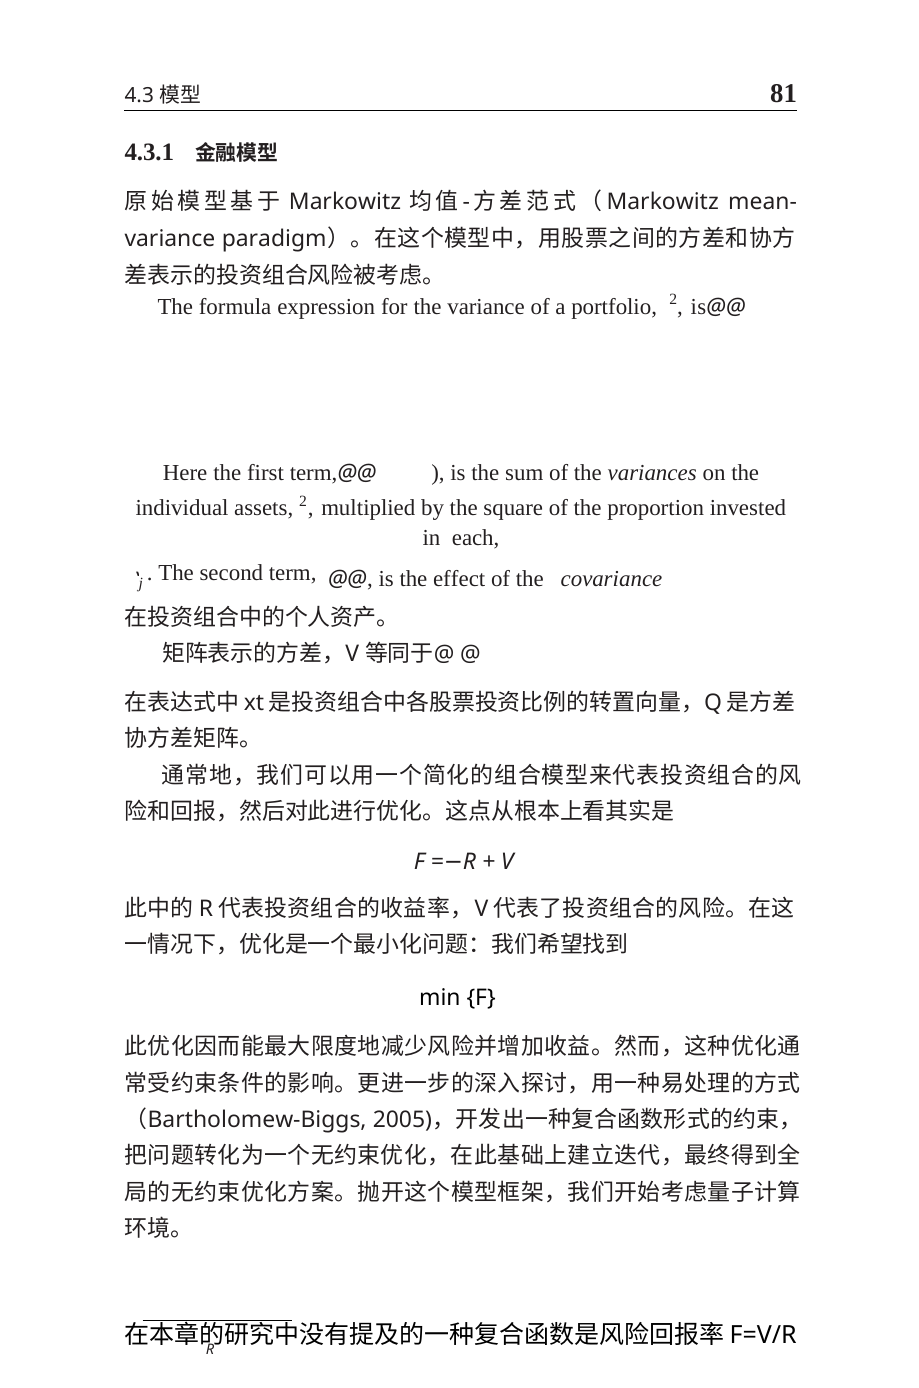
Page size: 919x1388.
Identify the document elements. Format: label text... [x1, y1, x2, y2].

text 在投资组合中的个人资产。 [124, 599, 814, 632]
text Here the first term,@@ ), is the sum of the variances on the individual assets, 2, multiplied by the square of the proportion invested in each, [124, 456, 797, 551]
text 在表达式中xt是投资组合中各股票投资比例的转置向量，Q是方差协方差矩阵。 [124, 683, 814, 753]
text 此中的R代表投资组合的收益率，V代表了投资组合的风险。在这一情况下，优化是一个最小化问题：我们希望找到 [124, 889, 796, 959]
text F =−R + V [124, 845, 802, 877]
text 通常地，我们可以用一个简化的组合模型来代表投资组合的风险和回报，然后对此进行优化。这点从根本上看其实是 [124, 757, 802, 826]
text min {F} [124, 978, 802, 1012]
text j . The second term, @@, is the effect of the covariance [138, 559, 814, 593]
text The formula expression for the variance of a portfolio, 2, is@@ [124, 293, 778, 319]
list 金融模型 [124, 136, 814, 167]
text 在本章的研究中没有提及的一种复合函数是风险回报率F=V/R [124, 1325, 814, 1348]
text 原始模型基于Markowitz均值-方差范式（Markowitz mean-variance paradigm）。在这个模型中，用股票之间的方差和协方差表示的投资组合风险被考虑。 [124, 183, 797, 290]
text 此优化因而能最大限度地减少风险并增加收益。然而，这种优化通常受约束条件的影响。更进一步的深入探讨，用一种易处理的方式（Bartholomew-Biggs, 2005)，开发出一种复合函数形式的约束，把问题转化为一个无约束优化，在此基础上建立迭代，最终得到全局的无约束优化方案。抛开这个模型框架，我们开始考虑量子计算环境。 [124, 1028, 802, 1243]
text 矩阵表示的方差，V 等同于@ @ [162, 634, 814, 668]
